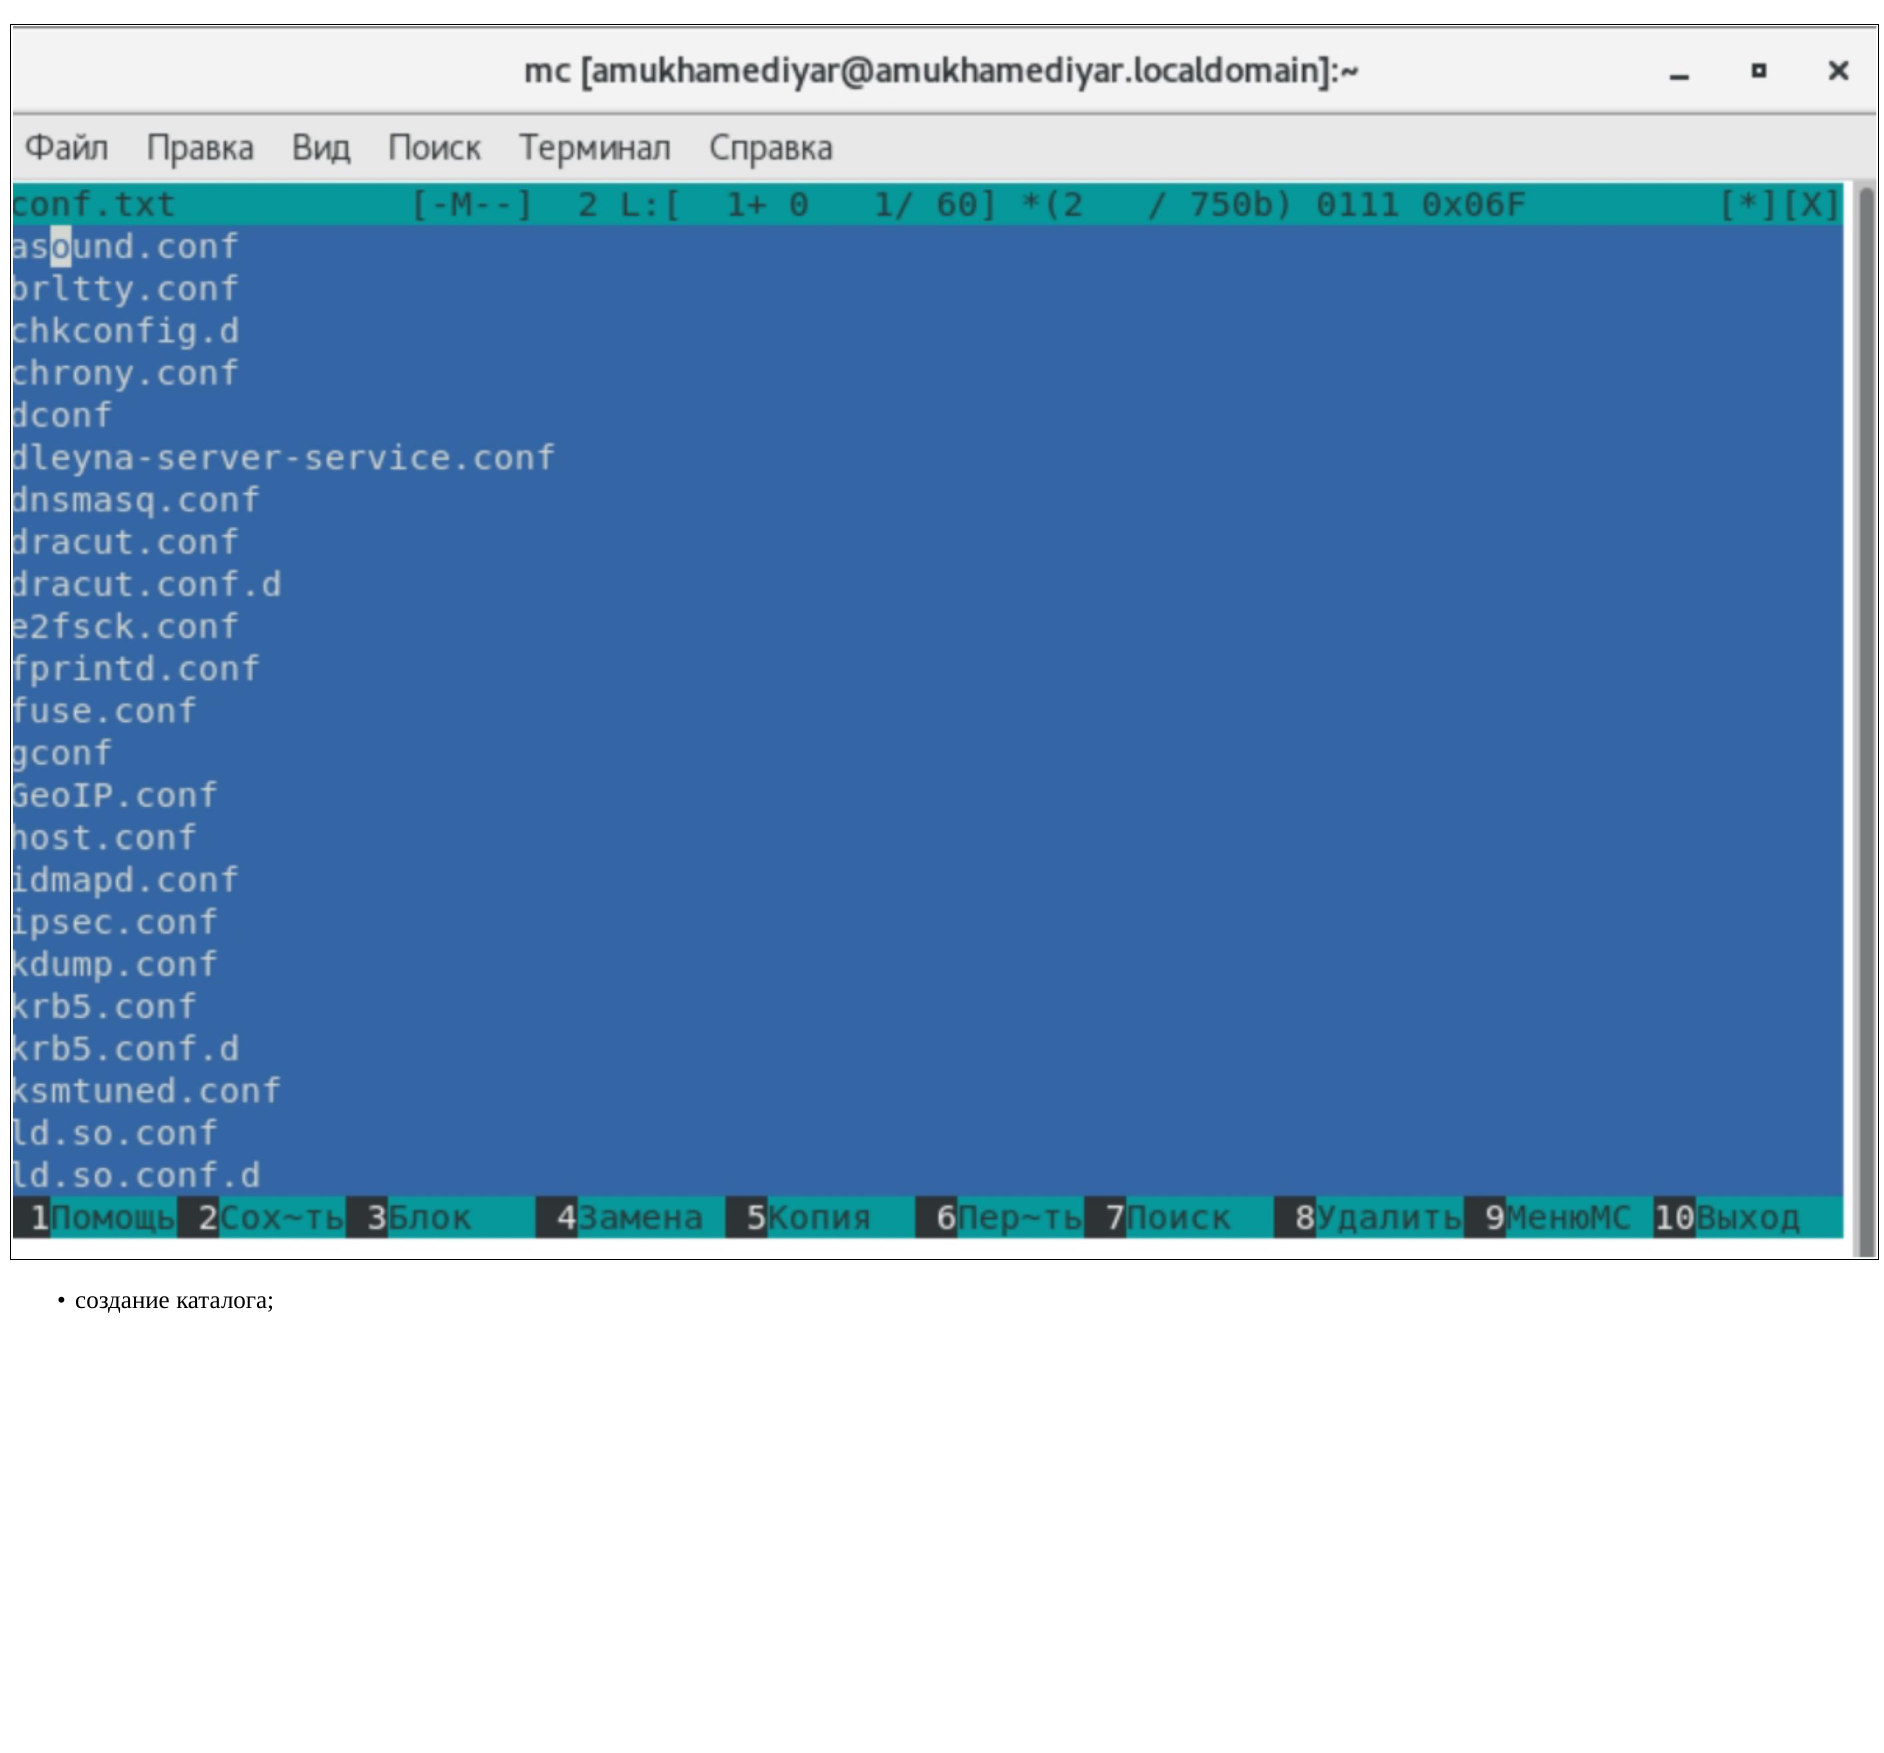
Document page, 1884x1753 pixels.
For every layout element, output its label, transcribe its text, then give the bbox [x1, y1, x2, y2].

text • создание каталога; [57, 1286, 1873, 1314]
picture [11, 25, 1878, 1259]
